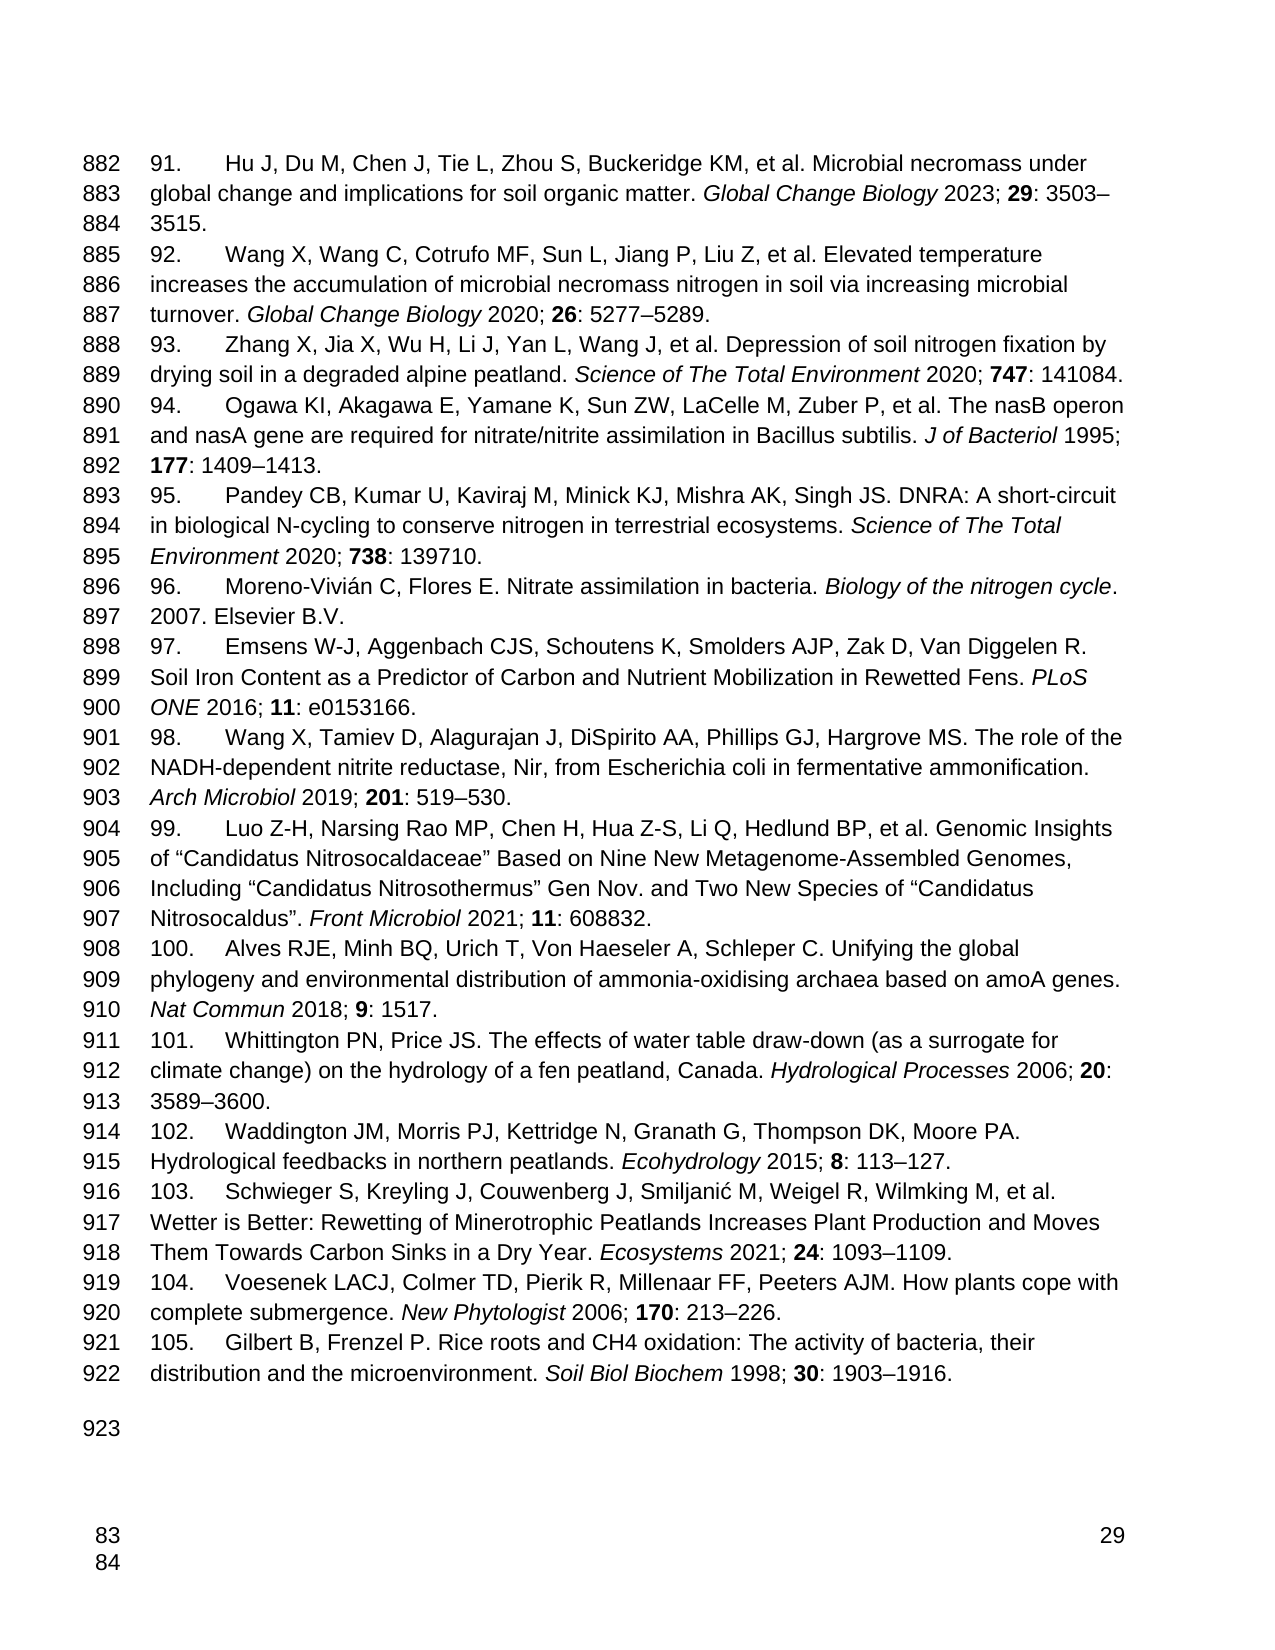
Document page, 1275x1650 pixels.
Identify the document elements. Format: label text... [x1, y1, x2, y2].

text 96. Moreno-Vivián C, Flores E. Nitrate assimilation in bacteria. Biology of the nitrogen cycle. 2007. Elsevier B.V. [150, 573, 1125, 629]
text 99. Luo Z-H, Narsing Rao MP, Chen H, Hua Z-S, Li Q, Hedlund BP, et al. Genomic Insights of “Candidatus Nitrosocaldaceae” Based on Nine New Metagenome-Assembled Genomes, Including “Candidatus Nitrosothermus” Gen Nov. and Two New Species of “Candidatus Nitrosocaldus”. Front Microbiol 2021; 11: 608832. [150, 814, 1125, 932]
text 92. Wang X, Wang C, Cotrufo MF, Sun L, Jiang P, Liu Z, et al. Elevated temperature increases the accumulation of microbial necromass nitrogen in soil via increasing microbial turnover. Global Change Biology 2020; 26: 5277–5289. [150, 241, 1125, 327]
text 98. Wang X, Tamiev D, Alagurajan J, DiSpirito AA, Phillips GJ, Hargrove MS. The role of the NADH-dependent nitrite reductase, Nir, from Escherichia coli in fermentative ammonification. Arch Microbiol 2019; 201: 519–530. [150, 724, 1125, 811]
text 105. Gilbert B, Frenzel P. Rice roots and CH4 oxidation: The activity of bacteria, their distribution and the microenvironment. Soil Biol Biochem 1998; 30: 1903–1916. [150, 1329, 1125, 1386]
text 97. Emsens W-J, Aggenbach CJS, Schoutens K, Smolders AJP, Zak D, Van Diggelen R. Soil Iron Content as a Predictor of Carbon and Nutrient Mobilization in Rewetted Fens. PLoS ONE 2016; 11: e0153166. [150, 633, 1125, 720]
text 95. Pandey CB, Kumar U, Kaviraj M, Minick KJ, Mishra AK, Singh JS. DNRA: A short-circuit in biological N-cycling to conserve nitrogen in terrestrial ecosystems. Science of The Total Environment 2020; 738: 139710. [150, 482, 1125, 569]
text 104. Voesenek LACJ, Colmer TD, Pierik R, Millenaar FF, Peeters AJM. How plants cope with complete submergence. New Phytologist 2006; 170: 213–226. [150, 1269, 1125, 1326]
text 101. Whittington PN, Price JS. The effects of water table draw‐down (as a surrogate for climate change) on the hydrology of a fen peatland, Canada. Hydrological Processes 2006; 20: 3589–3600. [150, 1026, 1125, 1114]
text 102. Waddington JM, Morris PJ, Kettridge N, Granath G, Thompson DK, Moore PA. Hydrological feedbacks in northern peatlands. Ecohydrology 2015; 8: 113–127. [150, 1118, 1125, 1174]
text 93. Zhang X, Jia X, Wu H, Li J, Yan L, Wang J, et al. Depression of soil nitrogen fixation by drying soil in a degraded alpine peatland. Science of The Total Environment 2020; 747: 141084. [150, 331, 1125, 388]
text 94. Ogawa KI, Akagawa E, Yamane K, Sun ZW, LaCelle M, Zuber P, et al. The nasB operon and nasA gene are required for nitrate/nitrite assimilation in Bacillus subtilis. J of Bacteriol 1995; 177: 1409–1413. [150, 392, 1125, 478]
text 91. Hu J, Du M, Chen J, Tie L, Zhou S, Buckeridge KM, et al. Microbial necromass under global change and implications for soil organic matter. Global Change Biology 2023; 29: 3503–3515. [150, 150, 1125, 237]
text 100. Alves RJE, Minh BQ, Urich T, Von Haeseler A, Schleper C. Unifying the global phylogeny and environmental distribution of ammonia-oxidising archaea based on amoA genes. Nat Commun 2018; 9: 1517. [150, 935, 1125, 1022]
text 103. Schwieger S, Kreyling J, Couwenberg J, Smiljanić M, Weigel R, Wilmking M, et al. Wetter is Better: Rewetting of Minerotrophic Peatlands Increases Plant Production and Moves Them Towards Carbon Sinks in a Dry Year. Ecosystems 2021; 24: 1093–1109. [150, 1178, 1125, 1265]
